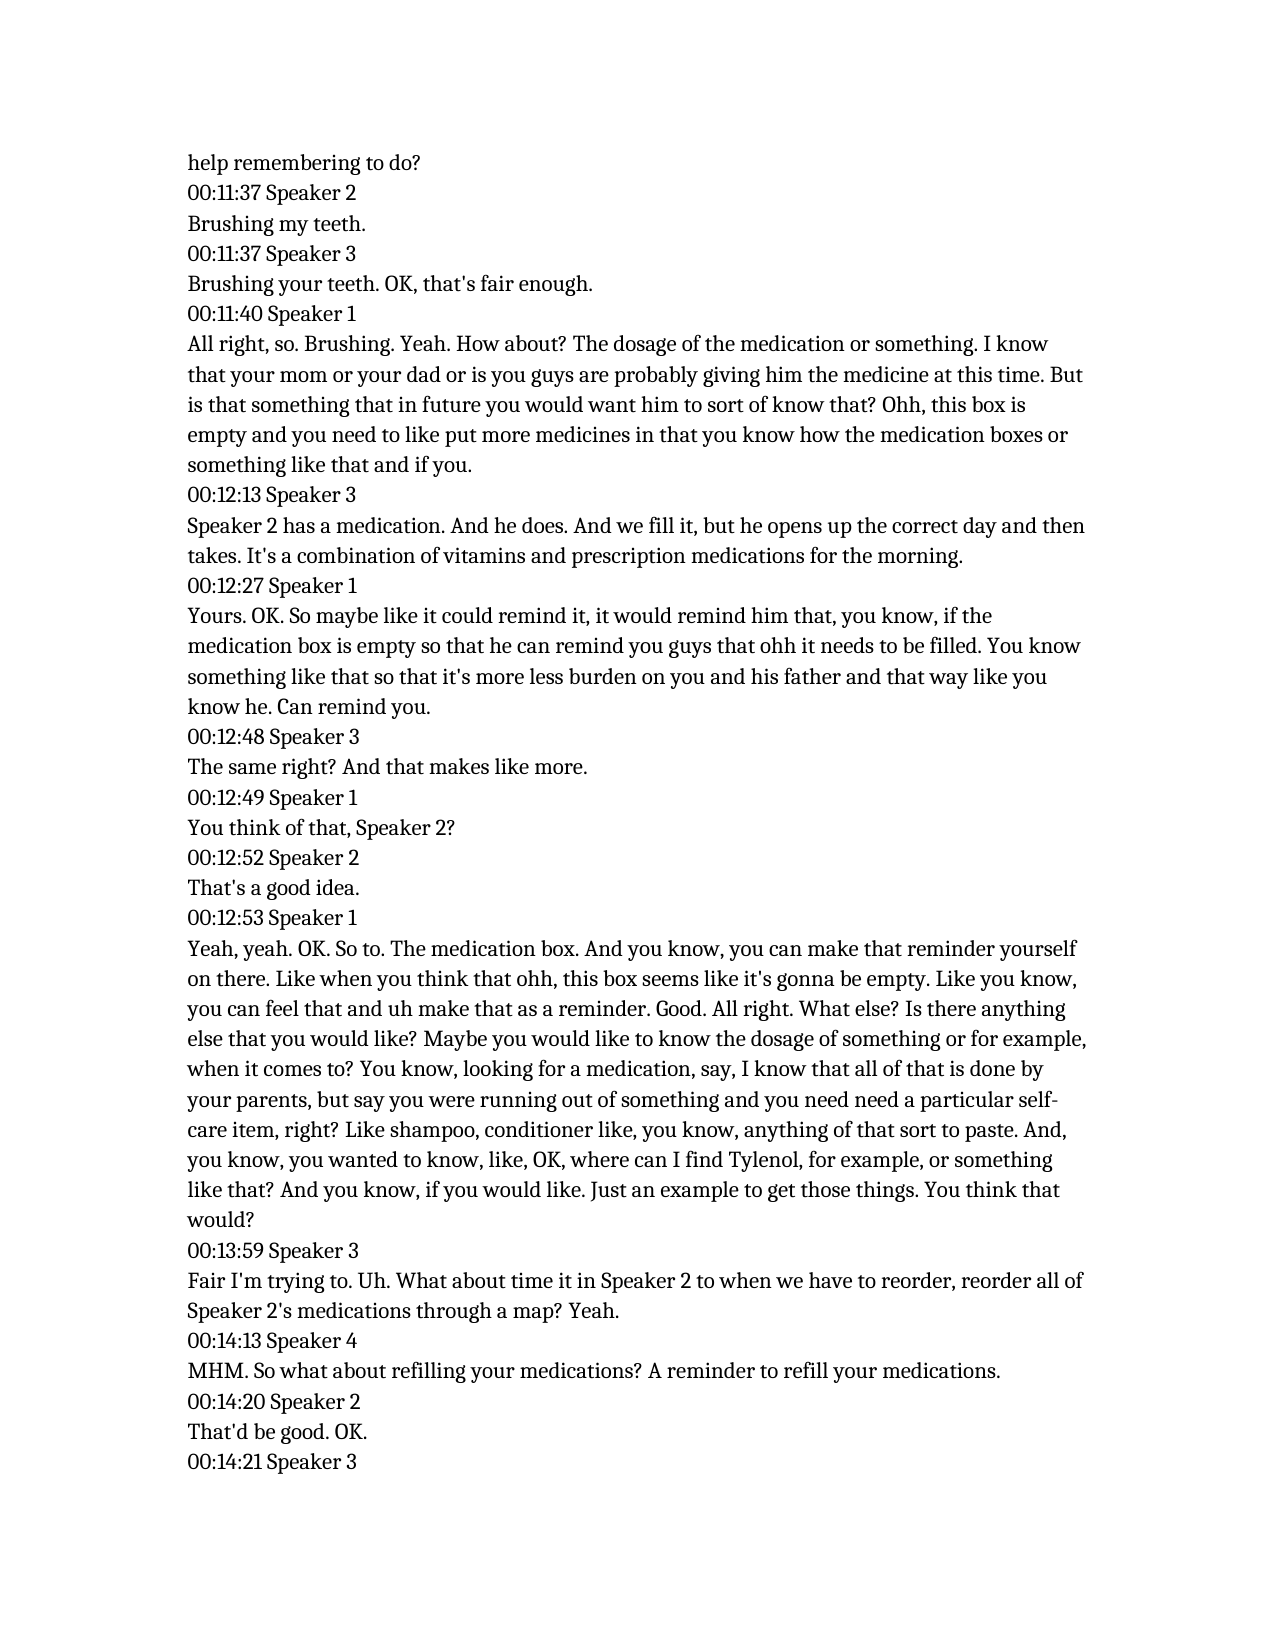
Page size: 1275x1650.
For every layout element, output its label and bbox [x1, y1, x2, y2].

text [187, 150, 1087, 1475]
